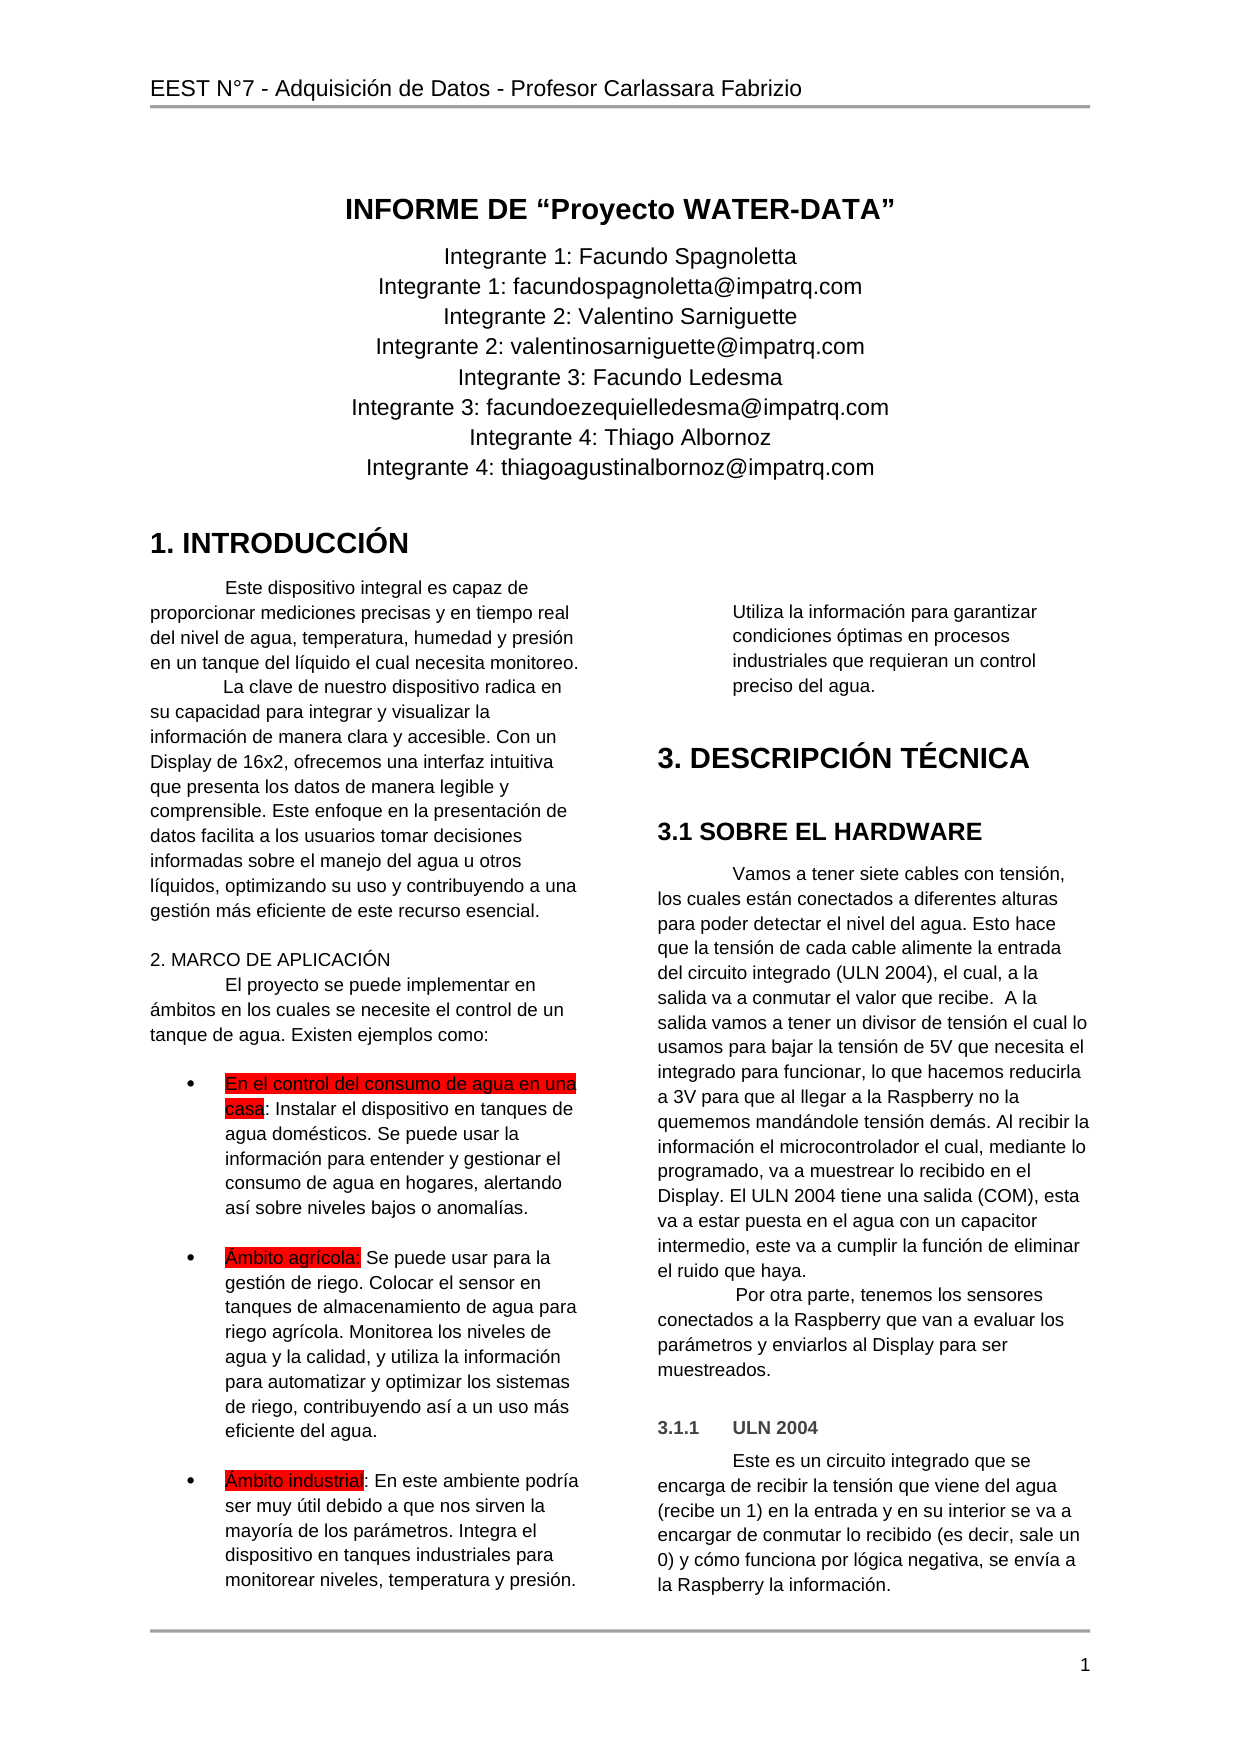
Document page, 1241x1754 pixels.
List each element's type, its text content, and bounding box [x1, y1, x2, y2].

subtitle INFORME DE “Proyecto WATER-DATA” [150, 192, 1090, 225]
text Vamos a tener siete cables con tensión, los cuales están conectados a diferentes alturas para poder detectar el nivel del agua. Esto hace que la tensión de cada cable alimente la entrada del circuito integrado (ULN 2004), el cual, a la salida va a conmutar el valor que recibe. A la salida vamos a tener un divisor de tensión el cual lo usamos para bajar la tensión de 5V que necesita el integrado para funcionar, lo que hacemos reducirla a 3V para que al llegar a la Raspberry no la quememos mandándole tensión demás. Al recibir la información el microcontrolador el cual, mediante lo programado, va a muestrear lo recibido en el Display. El ULN 2004 tiene una salida (COM), esta va a estar puesta en el agua con un capacitor intermedio, este va a cumplir la función de eliminar el ruido que haya. [657, 863, 1090, 1281]
text 2. MARCO DE APLICACIÓN [150, 949, 582, 971]
subtitle 3.1 SOBRE EL HARDWARE [657, 817, 1090, 846]
text Integrante 4: Thiago Albornoz [150, 424, 1090, 450]
text Integrante 3: Facundo Ledesma [150, 363, 1090, 390]
text Por otra parte, tenemos los sensores conectados a la Raspberry que van a evaluar los parámetros y enviarlos al Display para ser muestreados. [657, 1284, 1090, 1380]
text Integrante 2: valentinosarniguette@impatrq.com [150, 333, 1090, 360]
text Integrante 3: facundoezequielledesma@impatrq.com [150, 394, 1090, 420]
list Utiliza la información para garantizar condiciones óptimas en procesos industriales que requieran un control preciso del agua. [732, 600, 1090, 696]
subtitle 3.1.1 ULN 2004 [657, 1417, 1090, 1438]
text Integrante 4: thiagoagustinalbornoz@impatrq.com [150, 454, 1090, 481]
list En el control del consumo de agua en una casa: Instalar el dispositivo en tanques de agua domésticos. Se puede usar la información para entender y gestionar el consumo de agua en hogares, alertando así sobre niveles bajos o anomalías. [187, 1073, 582, 1218]
text Este dispositivo integral es capaz de proporcionar mediciones precisas y en tiempo real del nivel de agua, temperatura, humedad y presión en un tanque del líquido el cual necesita monitoreo. [150, 577, 582, 673]
text Este es un circuito integrado que se encarga de recibir la tensión que viene del agua (recibe un 1) en la entrada y en su interior se va a encargar de conmutar lo recibido (es decir, sale un 0) y cómo funciona por lógica negativa, se envía a la Raspberry la información. [657, 1450, 1090, 1595]
subtitle 3. DESCRIPCIÓN TÉCNICA [657, 741, 1090, 775]
subtitle 1. INTRODUCCIÓN [150, 526, 582, 559]
text La clave de nuestro dispositivo radica en su capacidad para integrar y visualizar la información de manera clara y accesible. Con un Display de 16x2, ofrecemos una interfaz intuitiva que presenta los datos de manera legible y comprensible. Este enfoque en la presentación de datos facilita a los usuarios tomar decisiones informadas sobre el manejo del agua u otros líquidos, optimizando su uso y contribuyendo a una gestión más eficiente de este recurso esencial. [150, 676, 582, 921]
text El proyecto se puede implementar en ámbitos en los cuales se necesite el control de un tanque de agua. Existen ejemplos como: [150, 974, 582, 1045]
text Integrante 2: Valentino Sarniguette [150, 303, 1090, 329]
text Integrante 1: facundospagnoletta@impatrq.com [150, 273, 1090, 299]
list Ámbito industrial: En este ambiente podría ser muy útil debido a que nos sirven la mayoría de los parámetros. Integra el dispositivo en tanques industriales para monitorear niveles, temperatura y presión. [187, 1470, 582, 1591]
list Ámbito agrícola: Se puede usar para la gestión de riego. Colocar el sensor en tanques de almacenamiento de agua para riego agrícola. Monitorea los niveles de agua y la calidad, y utiliza la información para automatizar y optimizar los sistemas de riego, contribuyendo así a un uso más eficiente del agua. [187, 1247, 582, 1442]
text Integrante 1: Facundo Spagnoletta [150, 243, 1090, 269]
